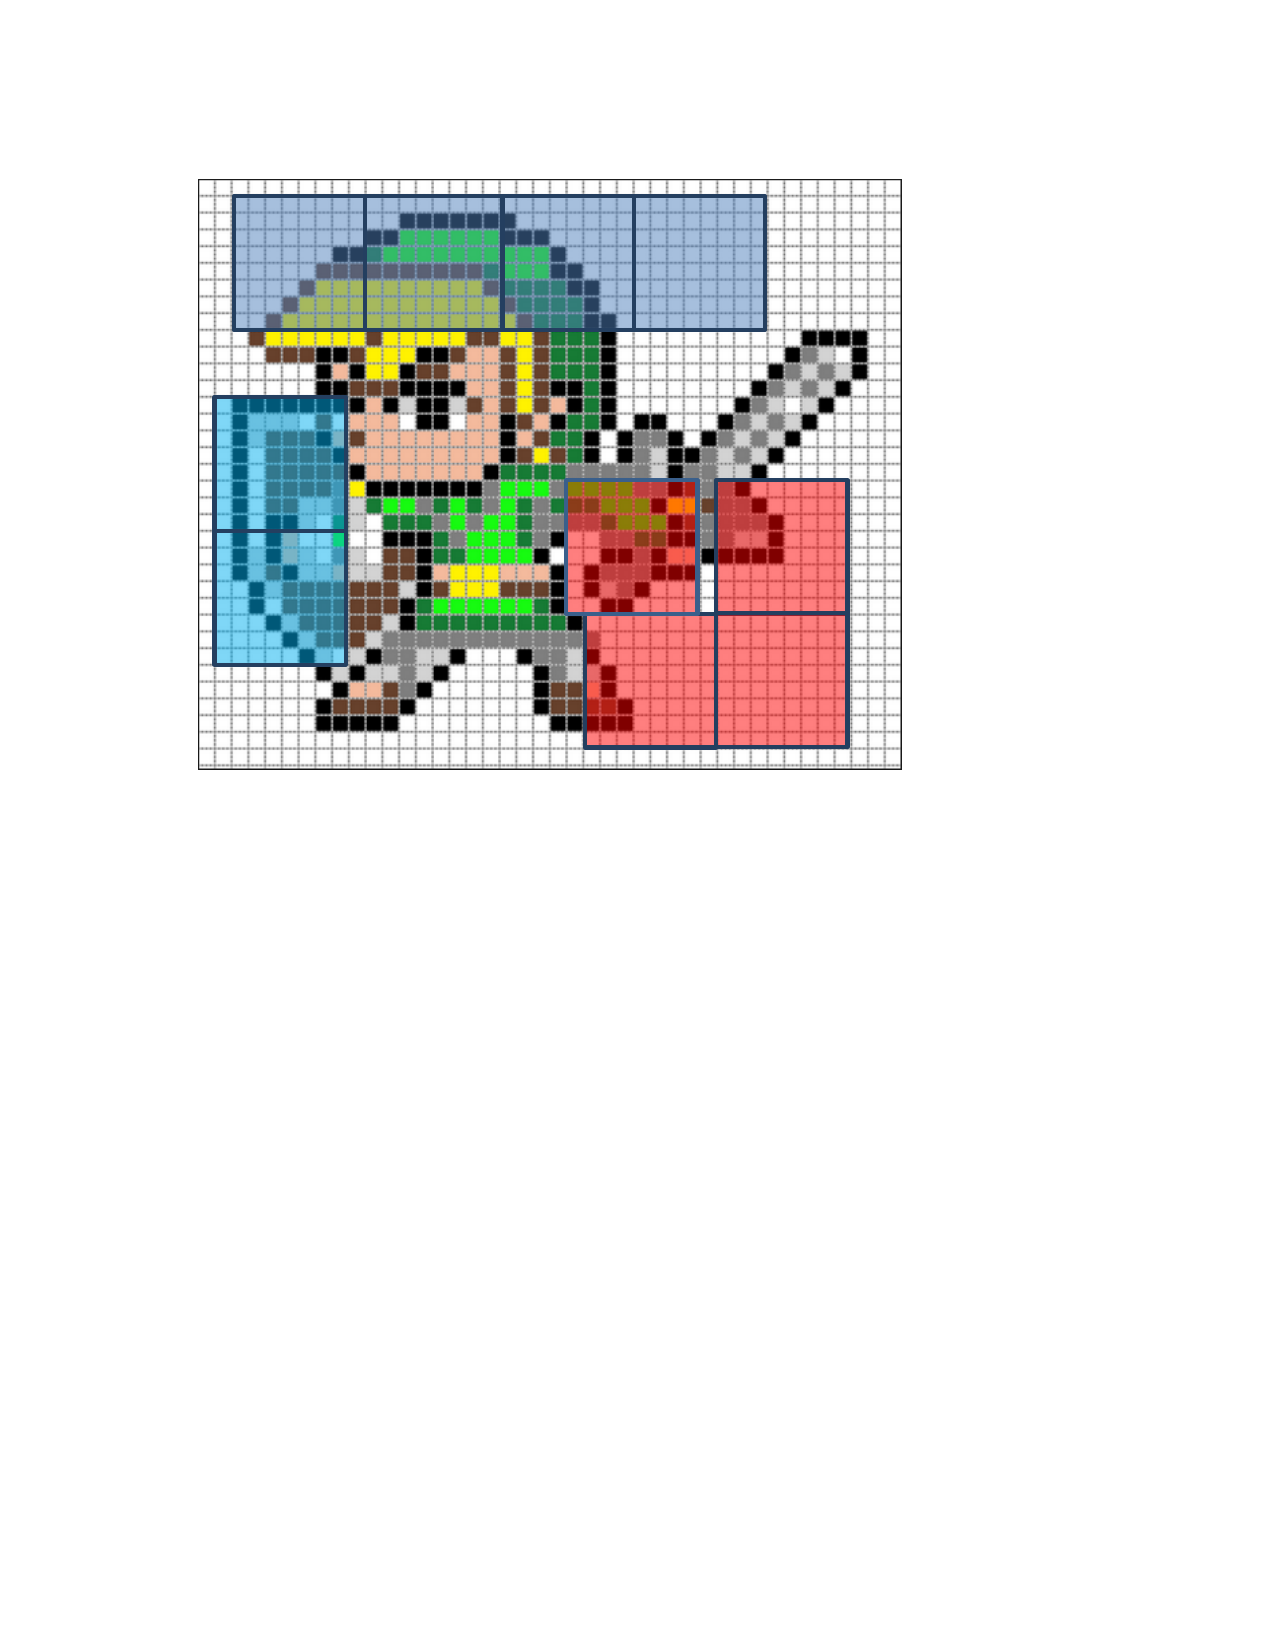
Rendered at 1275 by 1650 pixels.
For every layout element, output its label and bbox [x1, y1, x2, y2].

picture [198, 179, 902, 770]
